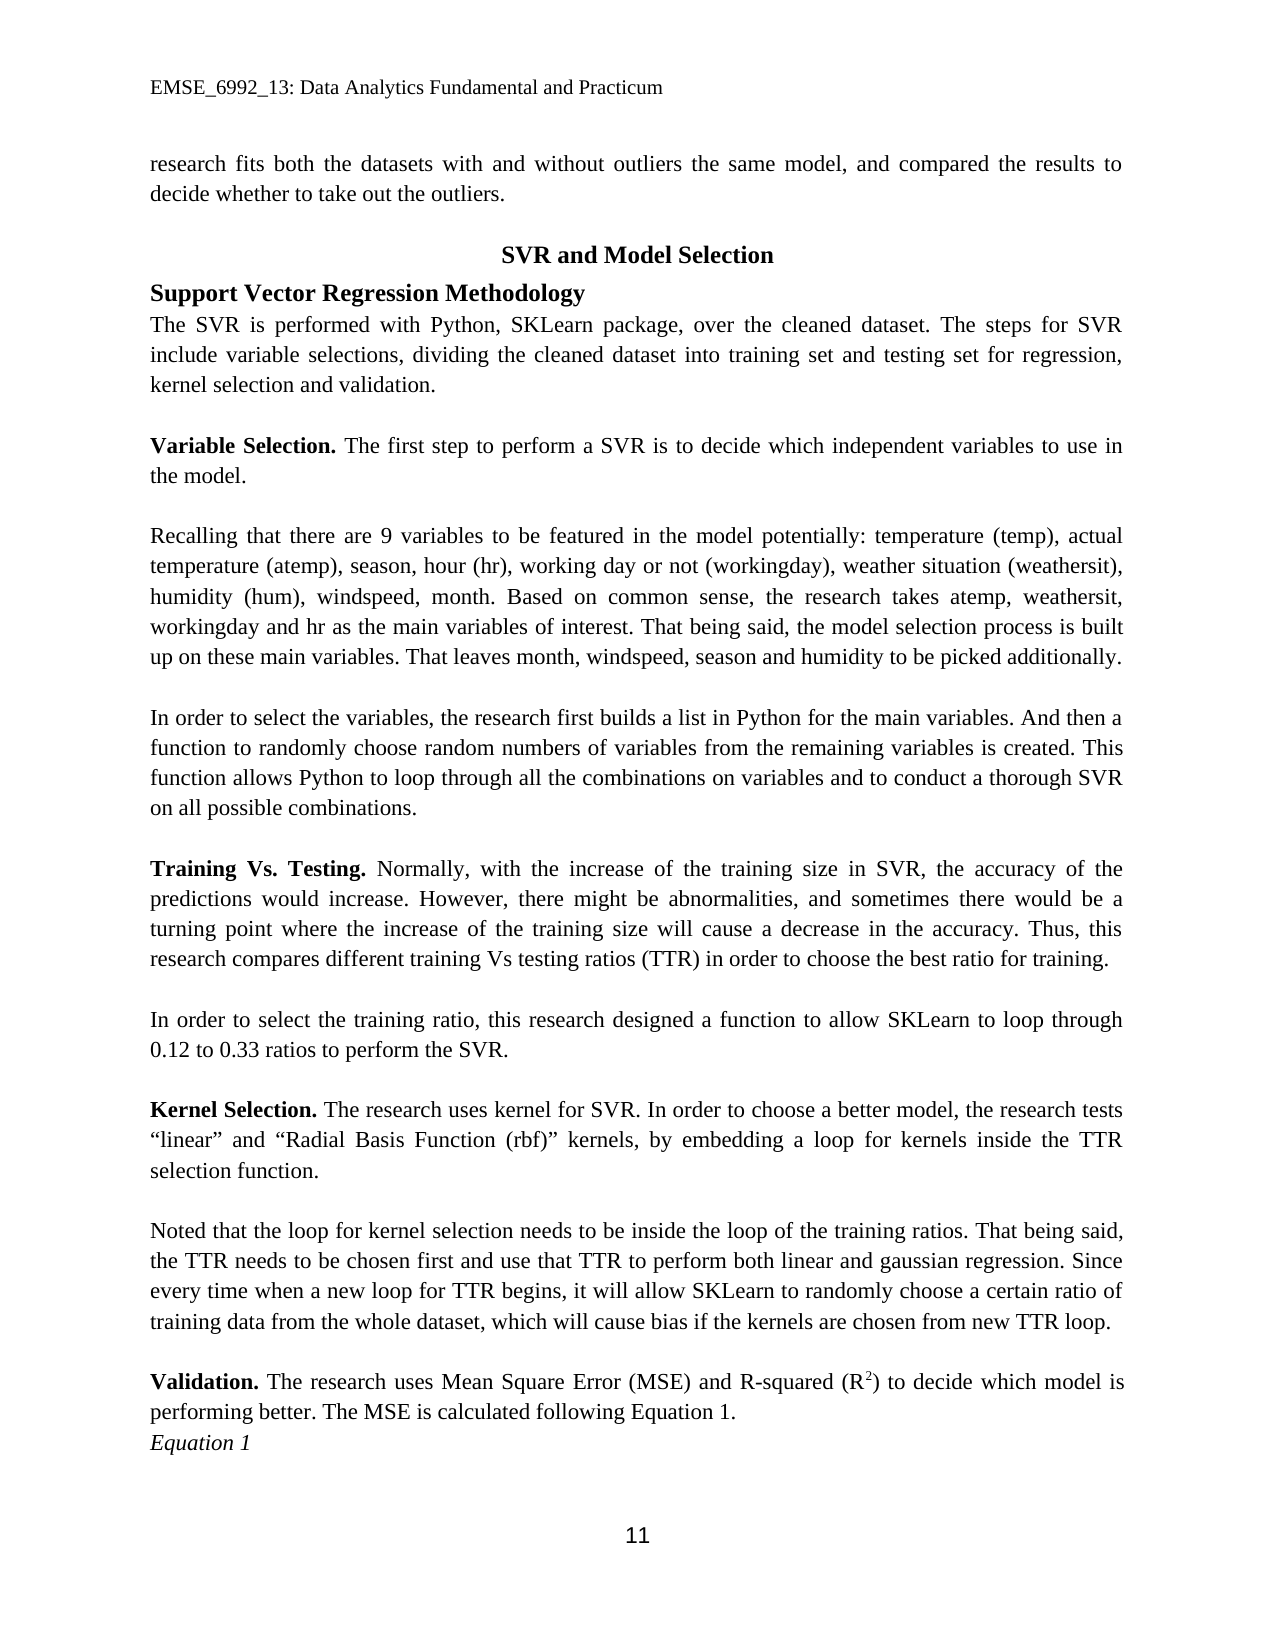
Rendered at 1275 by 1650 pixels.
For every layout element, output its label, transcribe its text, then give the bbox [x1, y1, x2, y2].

text Training Vs. Testing. Normally, with the increase of the training size in SVR, the accuracy of the predictions would increase. However, there might be abnormalities, and sometimes there would be a turning point where the increase of the training size will cause a decrease in the accuracy. Thus, this research compares different training Vs testing ratios (TTR) in order to choose the best ratio for training. [150, 854, 1125, 972]
text SVR and Model Selection [150, 241, 1125, 269]
text The SVR is performed with Python, SKLearn package, over the cleaned dataset. The steps for SVR include variable selections, dividing the cleaned dataset into training set and testing set for regression, kernel selection and validation. [150, 311, 1125, 398]
subtitle Support Vector Regression Methodology [150, 278, 1125, 307]
text Recalling that there are 9 variables to be featured in the model potentially: temperature (temp), actual temperature (atemp), season, hour (hr), working day or not (workingday), weather situation (weathersit), humidity (hum), windspeed, month. Based on common sense, the research takes atemp, weathersit, workingday and hr as the main variables of interest. That being said, the model selection process is built up on these main variables. That leaves month, windspeed, season and humidity to be picked additionally. [150, 522, 1125, 669]
text Equation 1 [150, 1428, 1125, 1455]
text Validation. The research uses Mean Square Error (MSE) and R-squared (R2) to decide which model is performing better. The MSE is calculated following Equation 1. [150, 1368, 1125, 1425]
text Kernel Selection. The research uses kernel for SVR. In order to choose a better model, the research tests “linear” and “Radial Basis Function (rbf)” kernels, by embedding a loop for kernels inside the TTR selection function. [150, 1096, 1125, 1183]
text In order to select the variables, the research first builds a list in Python for the main variables. And then a function to randomly choose random numbers of variables from the remaining variables is created. This function allows Python to loop through all the combinations on variables and to conduct a thorough SVR on all possible combinations. [150, 703, 1125, 821]
text Variable Selection. The first step to perform a SVR is to decide which independent variables to use in the model. [150, 432, 1125, 488]
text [150, 150, 1125, 207]
text Noted that the loop for kernel selection needs to be inside the loop of the training ratios. That being said, the TTR needs to be chosen first and use that TTR to perform both linear and gaussian regression. Since every time when a new loop for TTR begins, it will allow SKLearn to randomly choose a certain ratio of training data from the whole dataset, which will cause bias if the kernels are chosen from new TTR loop. [150, 1217, 1125, 1334]
text In order to select the training ratio, this research designed a function to allow SKLearn to loop through 0.12 to 0.33 ratios to perform the SVR. [150, 1006, 1125, 1062]
